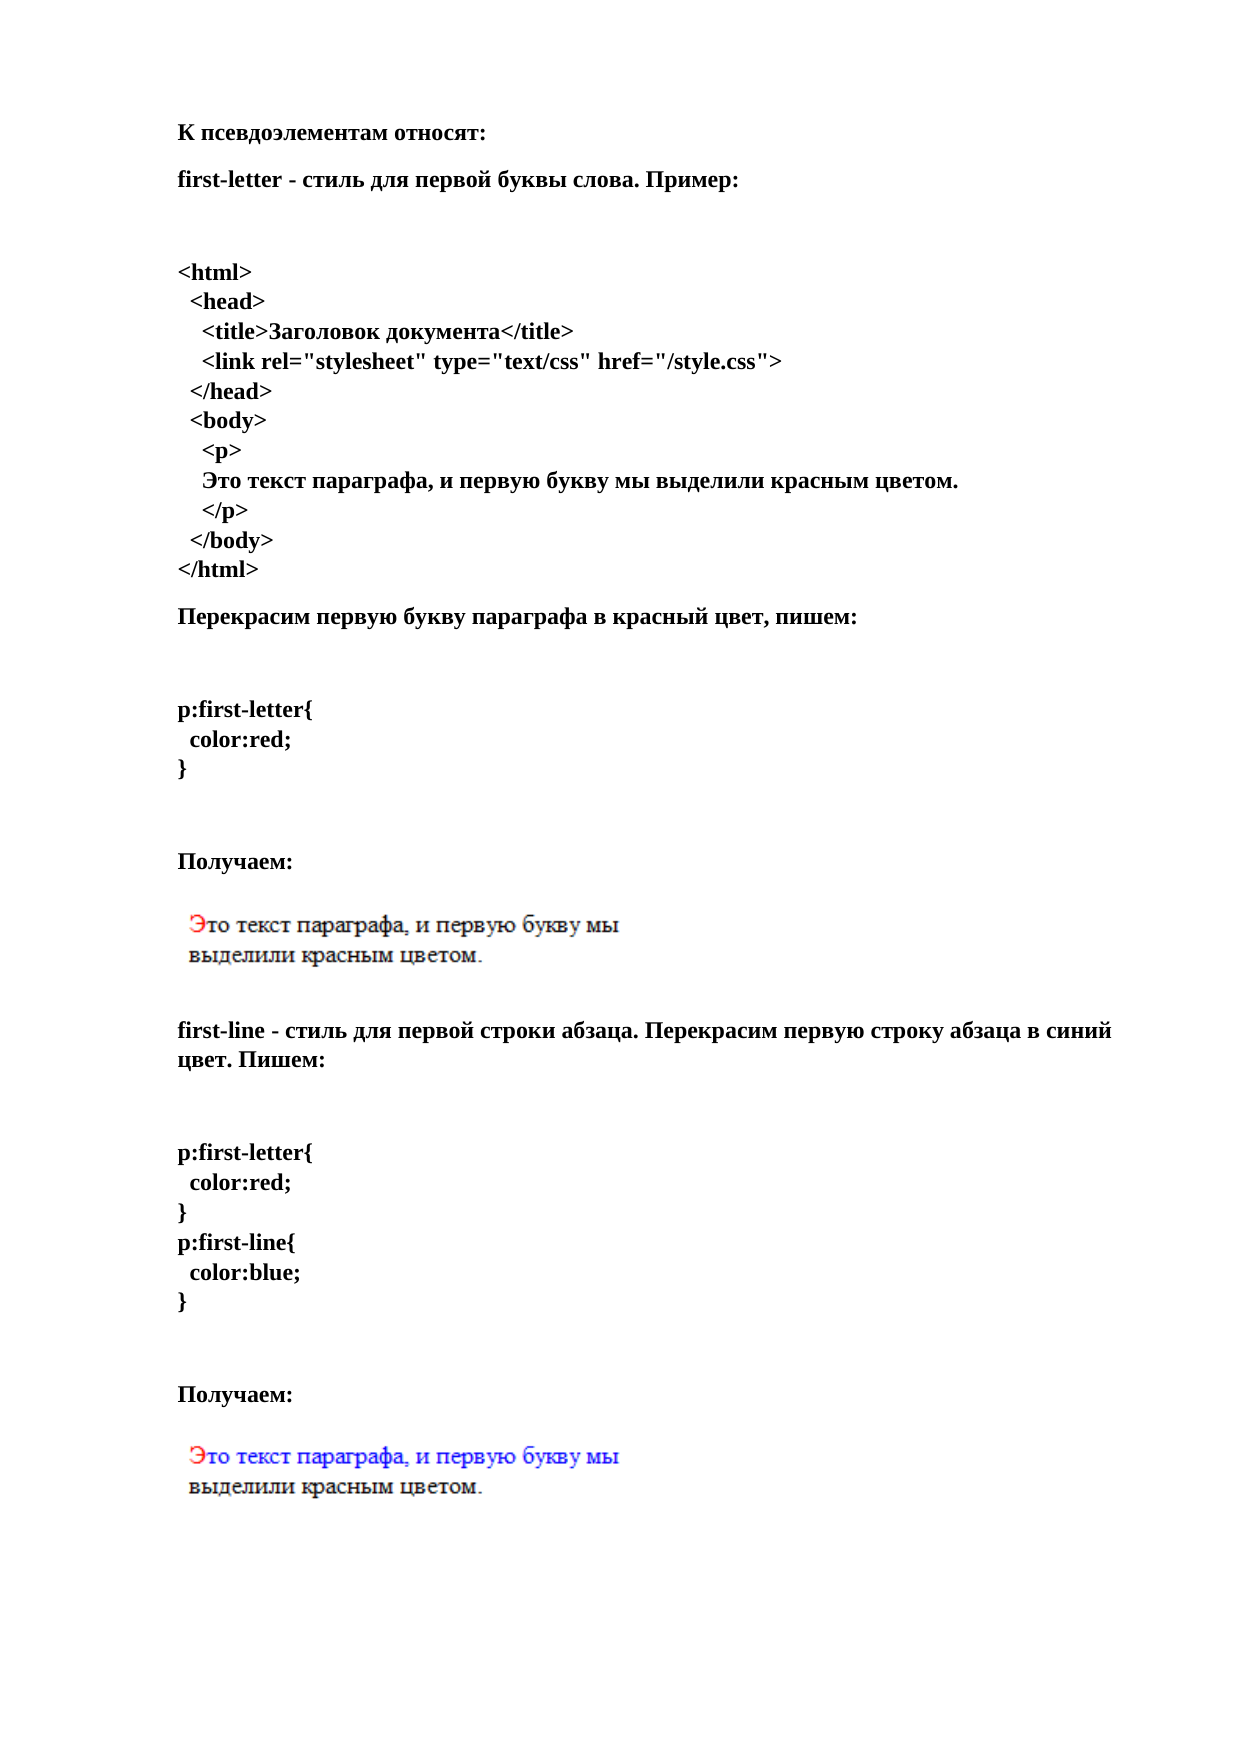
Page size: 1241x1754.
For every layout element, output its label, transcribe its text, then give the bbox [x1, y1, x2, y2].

text p:first-letter{ color:red; } [177, 695, 1152, 782]
picture [177, 1426, 715, 1530]
text first-letter - стиль для первой буквы слова. Пример: [177, 164, 1152, 192]
text Получаем: [177, 847, 1152, 875]
picture [177, 893, 715, 997]
text К псевдоэлементам относят: [177, 118, 1152, 146]
text Получаем: [177, 1380, 1152, 1408]
text Перекрасим первую букву параграфа в красный цвет, пишем: [177, 602, 1152, 629]
text first-line - стиль для первой строки абзаца. Перекрасим первую строку абзаца в синий цвет. Пишем: [177, 1016, 1152, 1073]
text <html> <head> <title>Заголовок документа</title> <link rel="stylesheet" type="text/css" href="/style.css"> </head> <body> <p> Это текст параграфа, и первую букву мы выделили красным цветом. </p> </body> </html> [177, 257, 1152, 583]
text p:first-letter{ color:red; } p:first-line{ color:blue; } [177, 1138, 1152, 1315]
